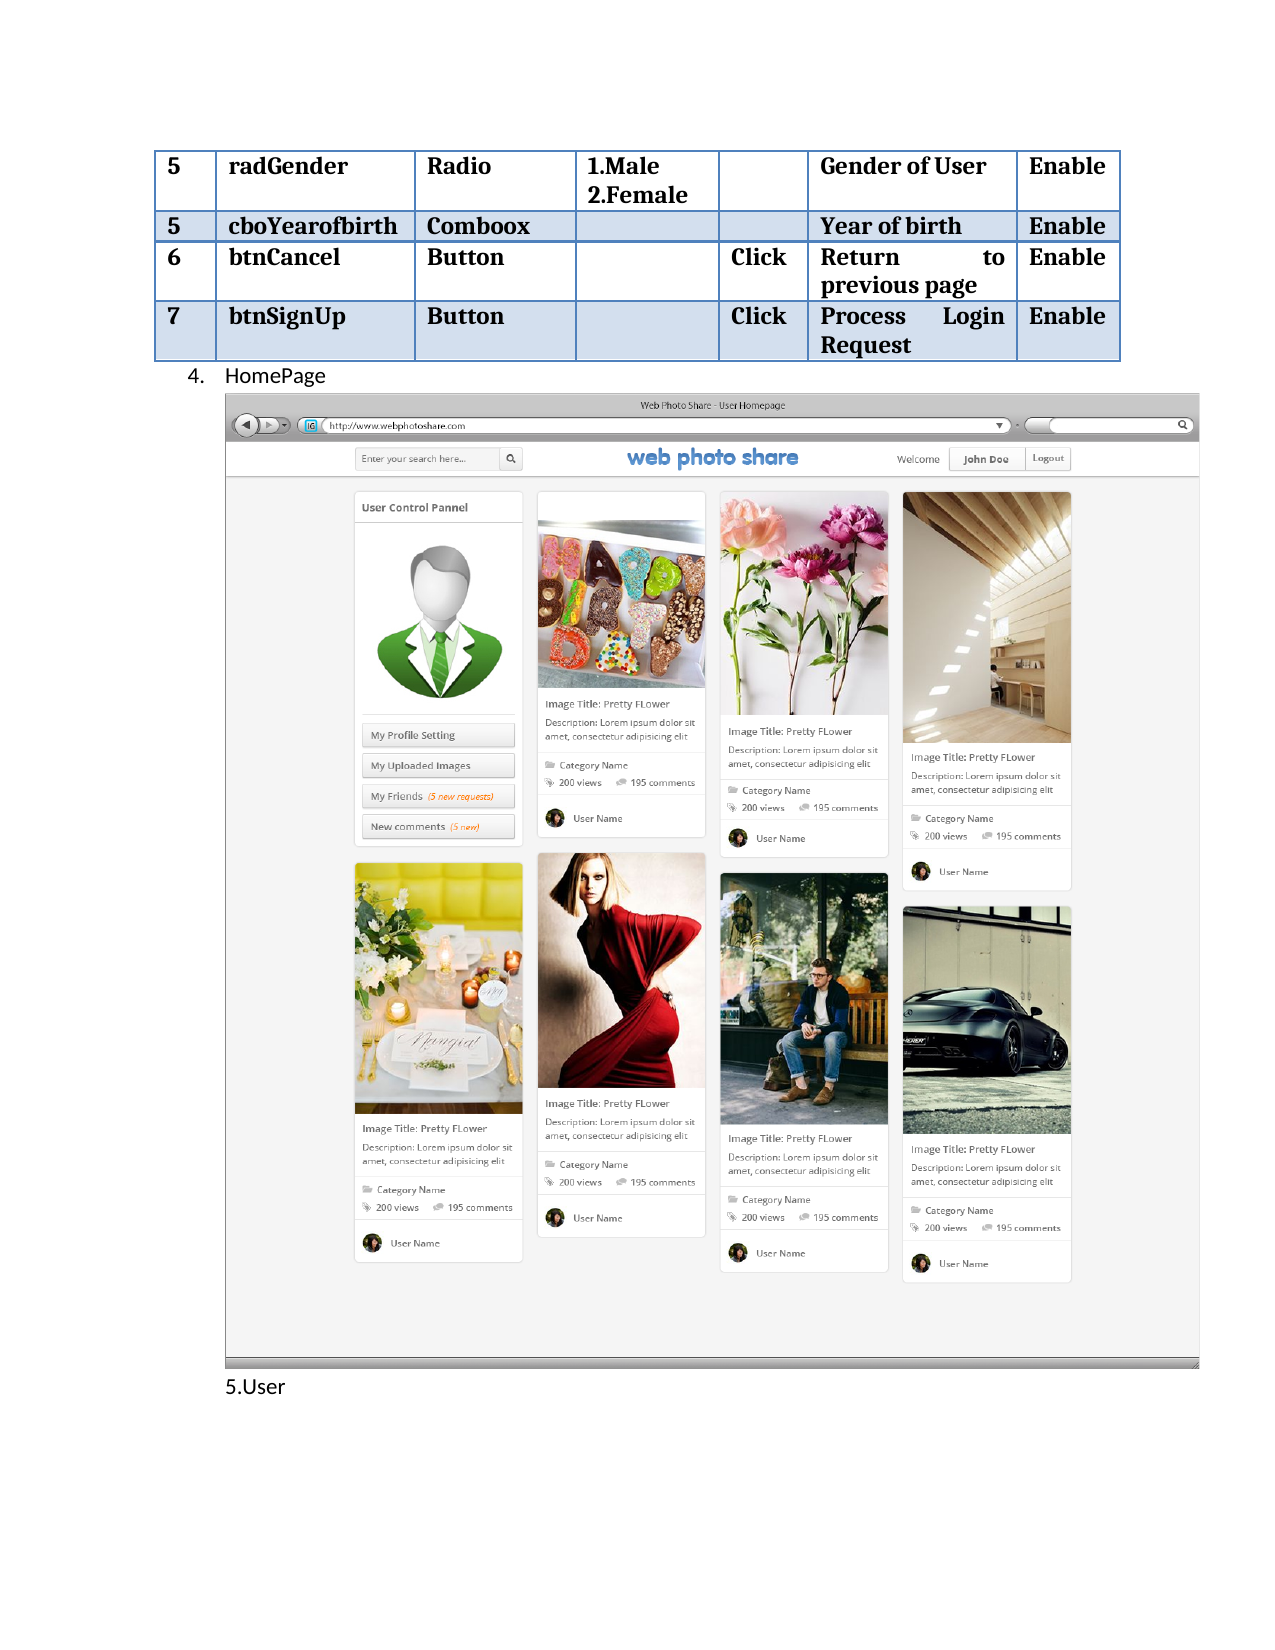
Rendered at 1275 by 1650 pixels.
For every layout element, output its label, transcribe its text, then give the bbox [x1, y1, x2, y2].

table_cell 5 [156, 152, 215, 209]
table_cell Enable [1018, 212, 1119, 240]
table_cell btnCancel [217, 243, 414, 300]
table_cell btnSignUp [217, 302, 414, 359]
table_cell Enable [1018, 152, 1119, 209]
table_cell [577, 302, 718, 359]
table_cell 1.Male 2.Female [577, 152, 718, 209]
table_cell Gender of User [809, 152, 1016, 209]
table_cell Radio [416, 152, 575, 209]
table_cell Button [416, 302, 575, 359]
table_cell [720, 212, 807, 240]
table_cell Comboox [416, 212, 575, 240]
table_cell Enable [1018, 243, 1119, 300]
picture [225, 393, 1200, 1369]
table_cell 5 [156, 212, 215, 240]
table_cell [720, 152, 807, 209]
table_cell Process Login Request [809, 302, 1016, 359]
list 5.User [225, 1372, 1125, 1400]
table_cell 7 [156, 302, 215, 359]
table_cell 6 [156, 243, 215, 300]
table_cell Return to previous page [809, 243, 1016, 300]
table_cell [577, 212, 718, 240]
table_cell Enable [1018, 302, 1119, 359]
table_cell Click [720, 243, 807, 300]
table_cell Click [720, 302, 807, 359]
table_cell cboYearofbirth [217, 212, 414, 240]
list HomePage [187, 362, 1125, 390]
table_cell [577, 243, 718, 300]
table_cell Button [416, 243, 575, 300]
table_cell radGender [217, 152, 414, 209]
table_cell Year of birth [809, 212, 1016, 240]
